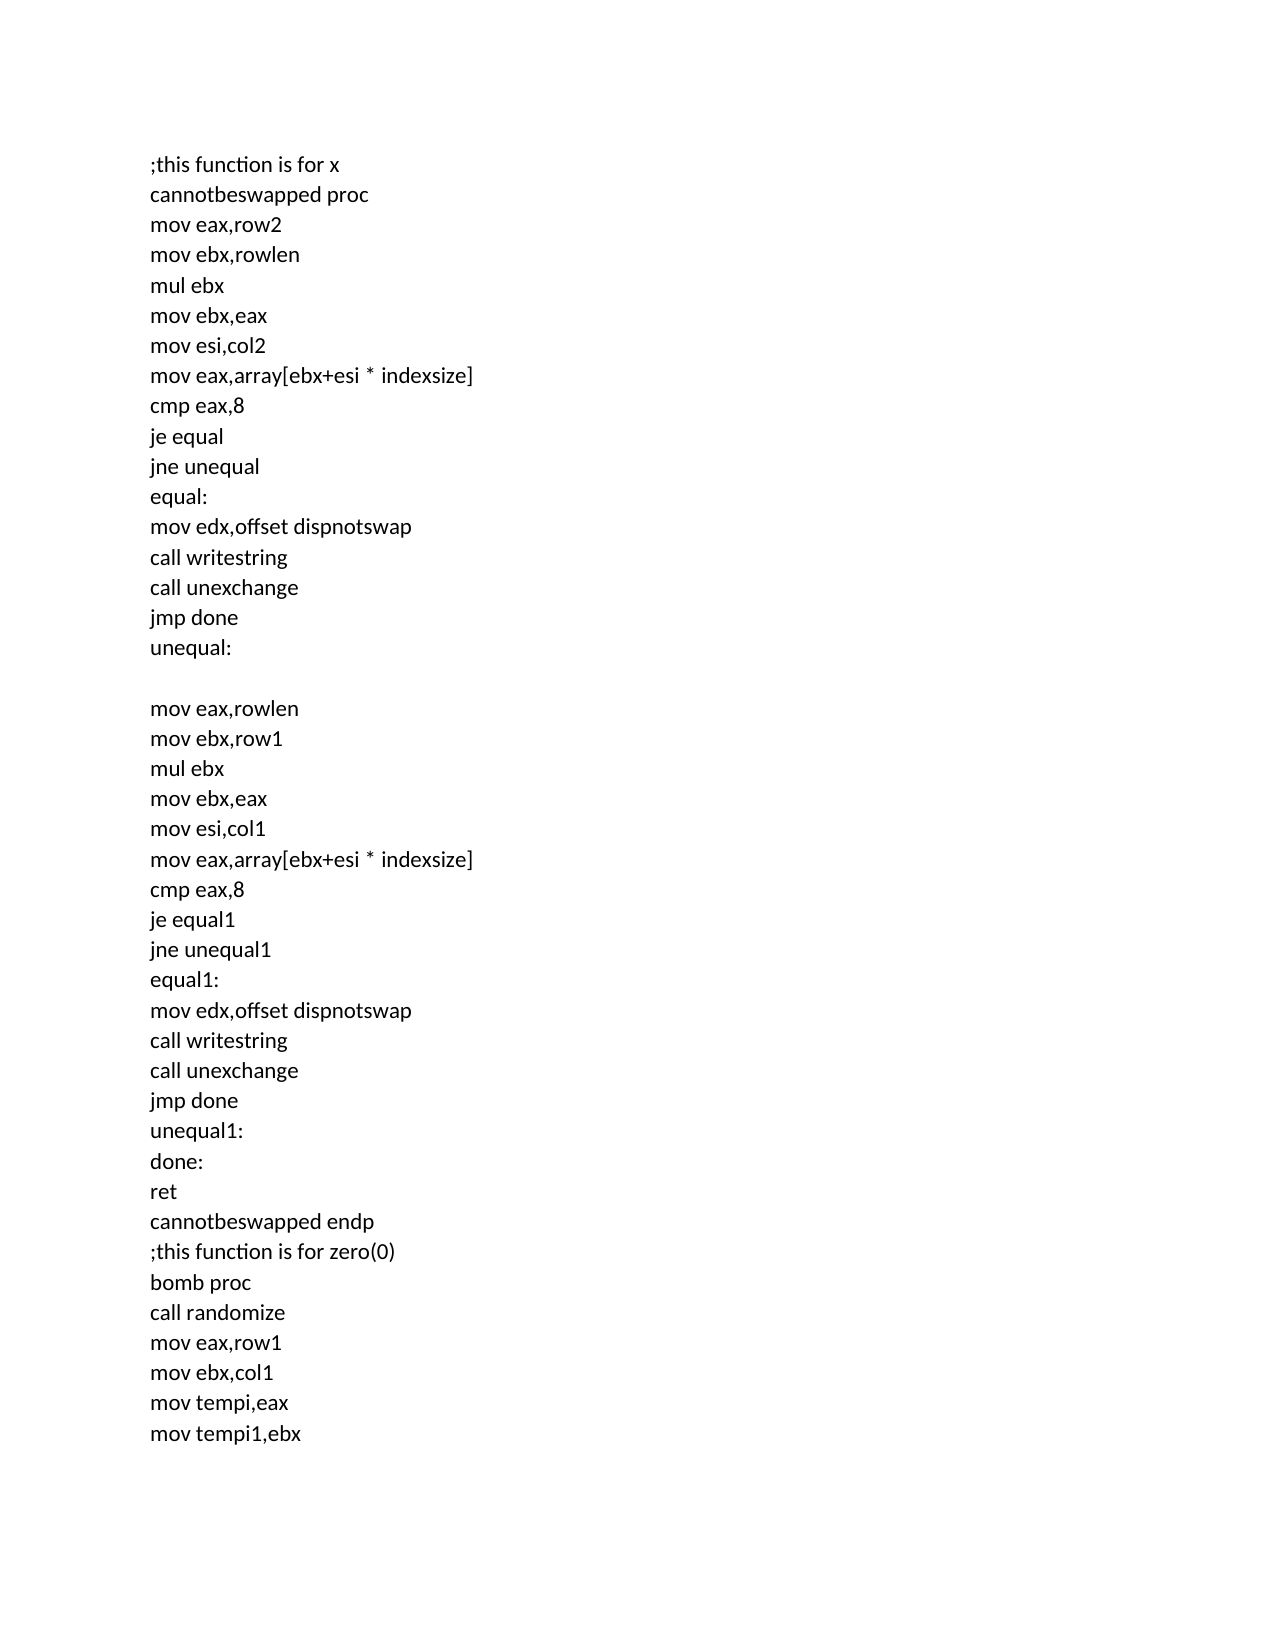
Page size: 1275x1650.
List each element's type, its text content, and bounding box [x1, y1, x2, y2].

text ;this function is for zero(0) [150, 1237, 1125, 1266]
text mov ebx,col1 [150, 1358, 1125, 1386]
text unequal: [150, 633, 1125, 661]
text mov eax,row2 [150, 210, 1125, 238]
text equal1: [150, 966, 1125, 994]
text mov esi,col1 [150, 814, 1125, 843]
text jmp done [150, 603, 1125, 631]
text mov eax,row1 [150, 1328, 1125, 1356]
text cmp eax,8 [150, 875, 1125, 903]
text call writestring [150, 543, 1125, 571]
text je equal1 [150, 905, 1125, 933]
text mov ebx,rowlen [150, 241, 1125, 269]
text mov edx,offset dispnotswap [150, 512, 1125, 541]
text mov eax,array[ebx+esi * indexsize] [150, 361, 1125, 389]
text call randomize [150, 1298, 1125, 1326]
text equal: [150, 482, 1125, 510]
text mov ebx,eax [150, 301, 1125, 329]
text ret [150, 1177, 1125, 1205]
text mov edx,offset dispnotswap [150, 996, 1125, 1024]
text cmp eax,8 [150, 392, 1125, 420]
text mov ebx,row1 [150, 724, 1125, 752]
text jmp done [150, 1086, 1125, 1114]
text je equal [150, 422, 1125, 450]
text cannotbeswapped endp [150, 1207, 1125, 1235]
text jne unequal1 [150, 935, 1125, 963]
text mov ebx,eax [150, 784, 1125, 812]
text mul ebx [150, 754, 1125, 782]
text mov esi,col2 [150, 331, 1125, 359]
text jne unequal [150, 452, 1125, 480]
text mov eax,array[ebx+esi * indexsize] [150, 845, 1125, 873]
text mov tempi,eax [150, 1388, 1125, 1417]
text call unexchange [150, 573, 1125, 601]
text mov tempi1,ebx [150, 1419, 1125, 1447]
text call writestring [150, 1026, 1125, 1054]
text call unexchange [150, 1056, 1125, 1084]
text mul ebx [150, 271, 1125, 299]
text done: [150, 1147, 1125, 1175]
text bomb proc [150, 1268, 1125, 1296]
text ;this function is for x [150, 150, 1125, 178]
text unequal1: [150, 1117, 1125, 1145]
text cannotbeswapped proc [150, 180, 1125, 208]
text mov eax,rowlen [150, 694, 1125, 722]
